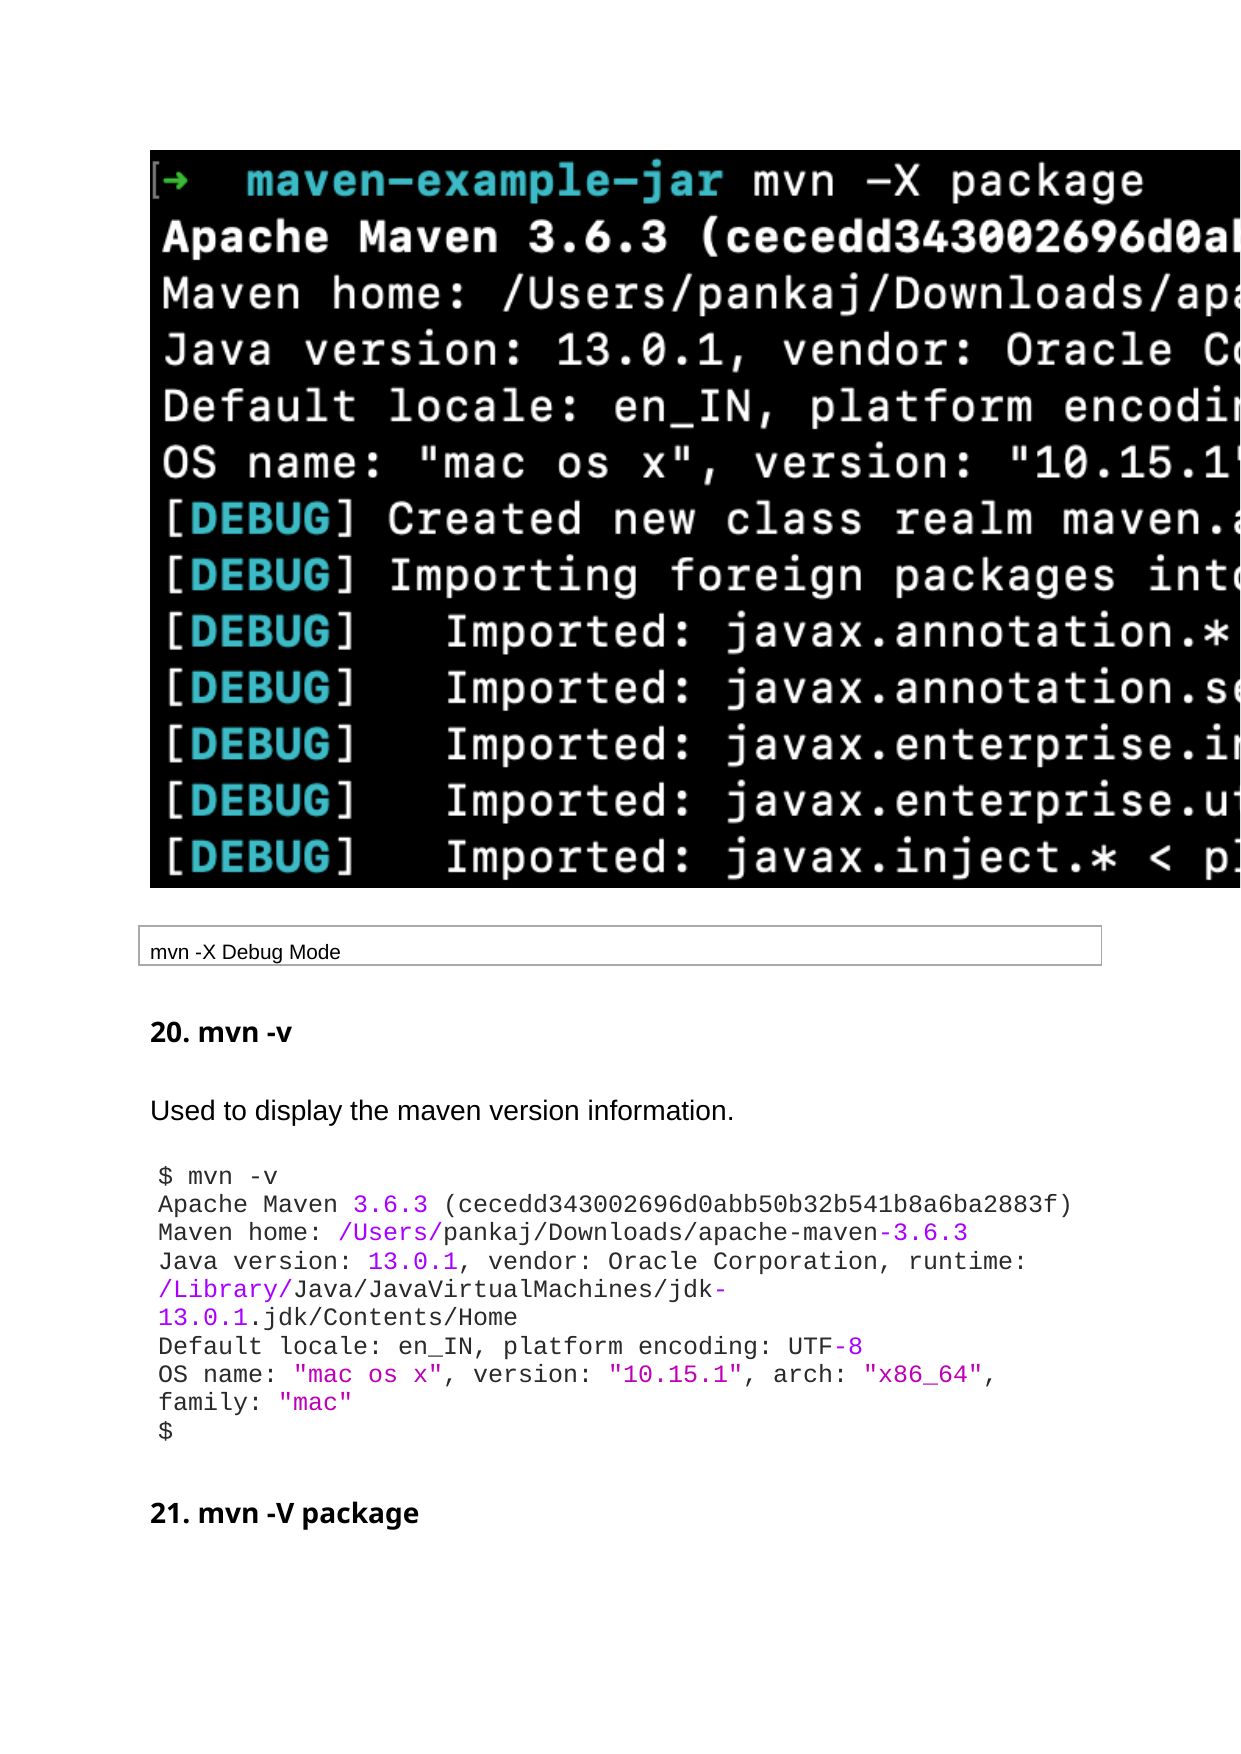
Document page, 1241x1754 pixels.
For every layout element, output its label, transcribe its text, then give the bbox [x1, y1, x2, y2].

text OS name: "mac os x", version: "10.15.1", arch: "x86_64", family: "mac" [158, 1362, 1082, 1418]
text 20. mvn -v [150, 1012, 1090, 1051]
text Maven home: /Users/pankaj/Downloads/apache-maven-3.6.3 [158, 1220, 1082, 1248]
text Used to display the maven version information. [150, 1088, 1090, 1126]
picture [150, 150, 1241, 888]
text Java version: 13.0.1, vendor: Oracle Corporation, runtime: /Library/Java/JavaVirtualMachines/jdk-13.0.1.jdk/Contents/Home [158, 1248, 1082, 1333]
text Default locale: en_IN, platform encoding: UTF-8 [158, 1333, 1082, 1362]
text Apache Maven 3.6.3 (cecedd343002696d0abb50b32b541b8a6ba2883f) [158, 1192, 1082, 1220]
text mvn -X Debug Mode [140, 927, 1101, 964]
text $ [158, 1418, 1082, 1447]
text 21. mvn -V package [150, 1493, 1090, 1532]
text $ mvn -v [158, 1163, 1082, 1192]
